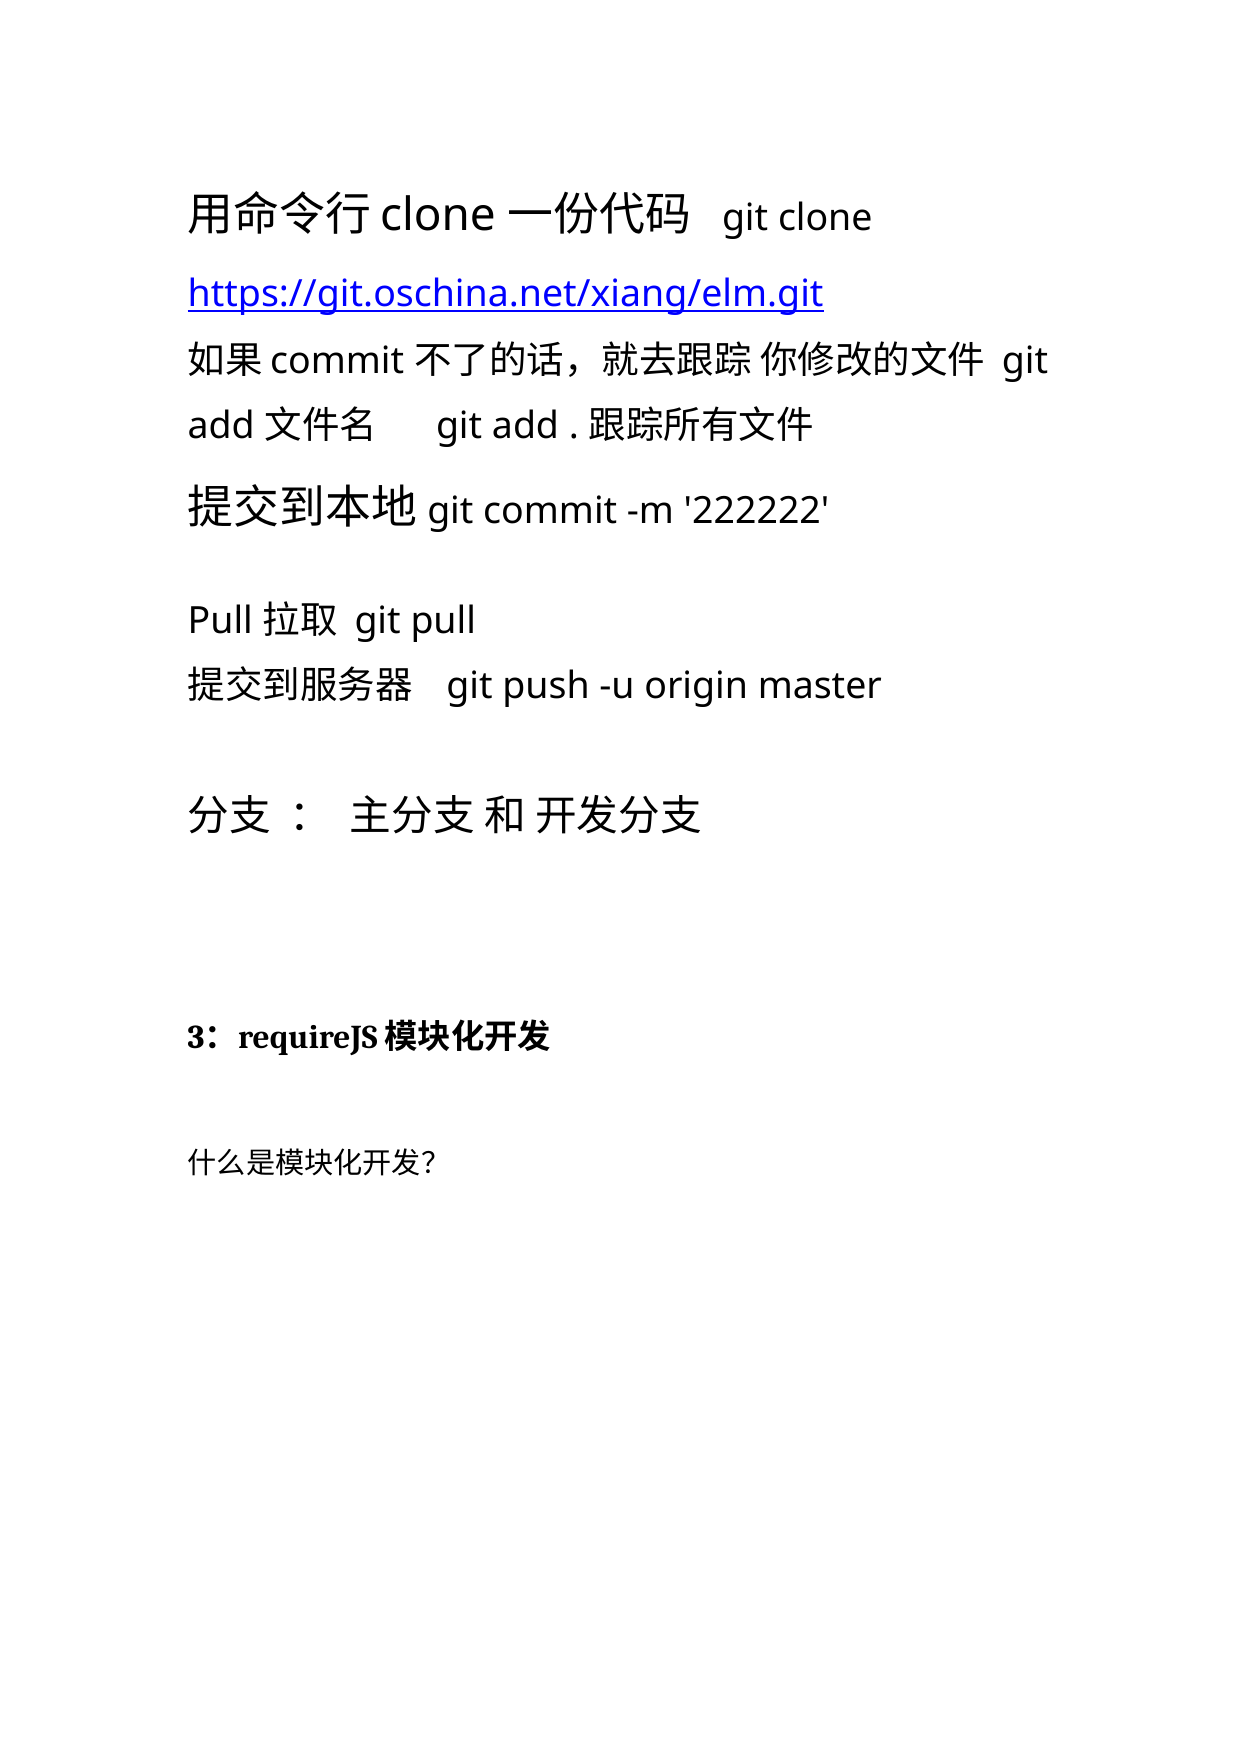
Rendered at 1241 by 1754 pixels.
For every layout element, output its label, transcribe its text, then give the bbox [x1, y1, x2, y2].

text 提交到服务器 git push -u origin master [187, 649, 1053, 714]
text 用命令行clone 一份代码 git clone https://git.oschina.net/xiang/elm.git [187, 162, 1053, 324]
text 什么是模块化开发？ [187, 1129, 1053, 1194]
text 如果commit 不了的话，就去跟踪 你修改的文件 git add 文件名 git add . 跟踪所有文件 [187, 324, 1053, 454]
text Pull 拉取 git pull [187, 584, 1053, 649]
subtitle 3：requireJS模块化开发 [187, 1002, 1053, 1067]
text 分支 ： 主分支 和 开发分支 [187, 779, 1053, 844]
text 提交到本地 git commit -m '222222' [187, 454, 1053, 552]
